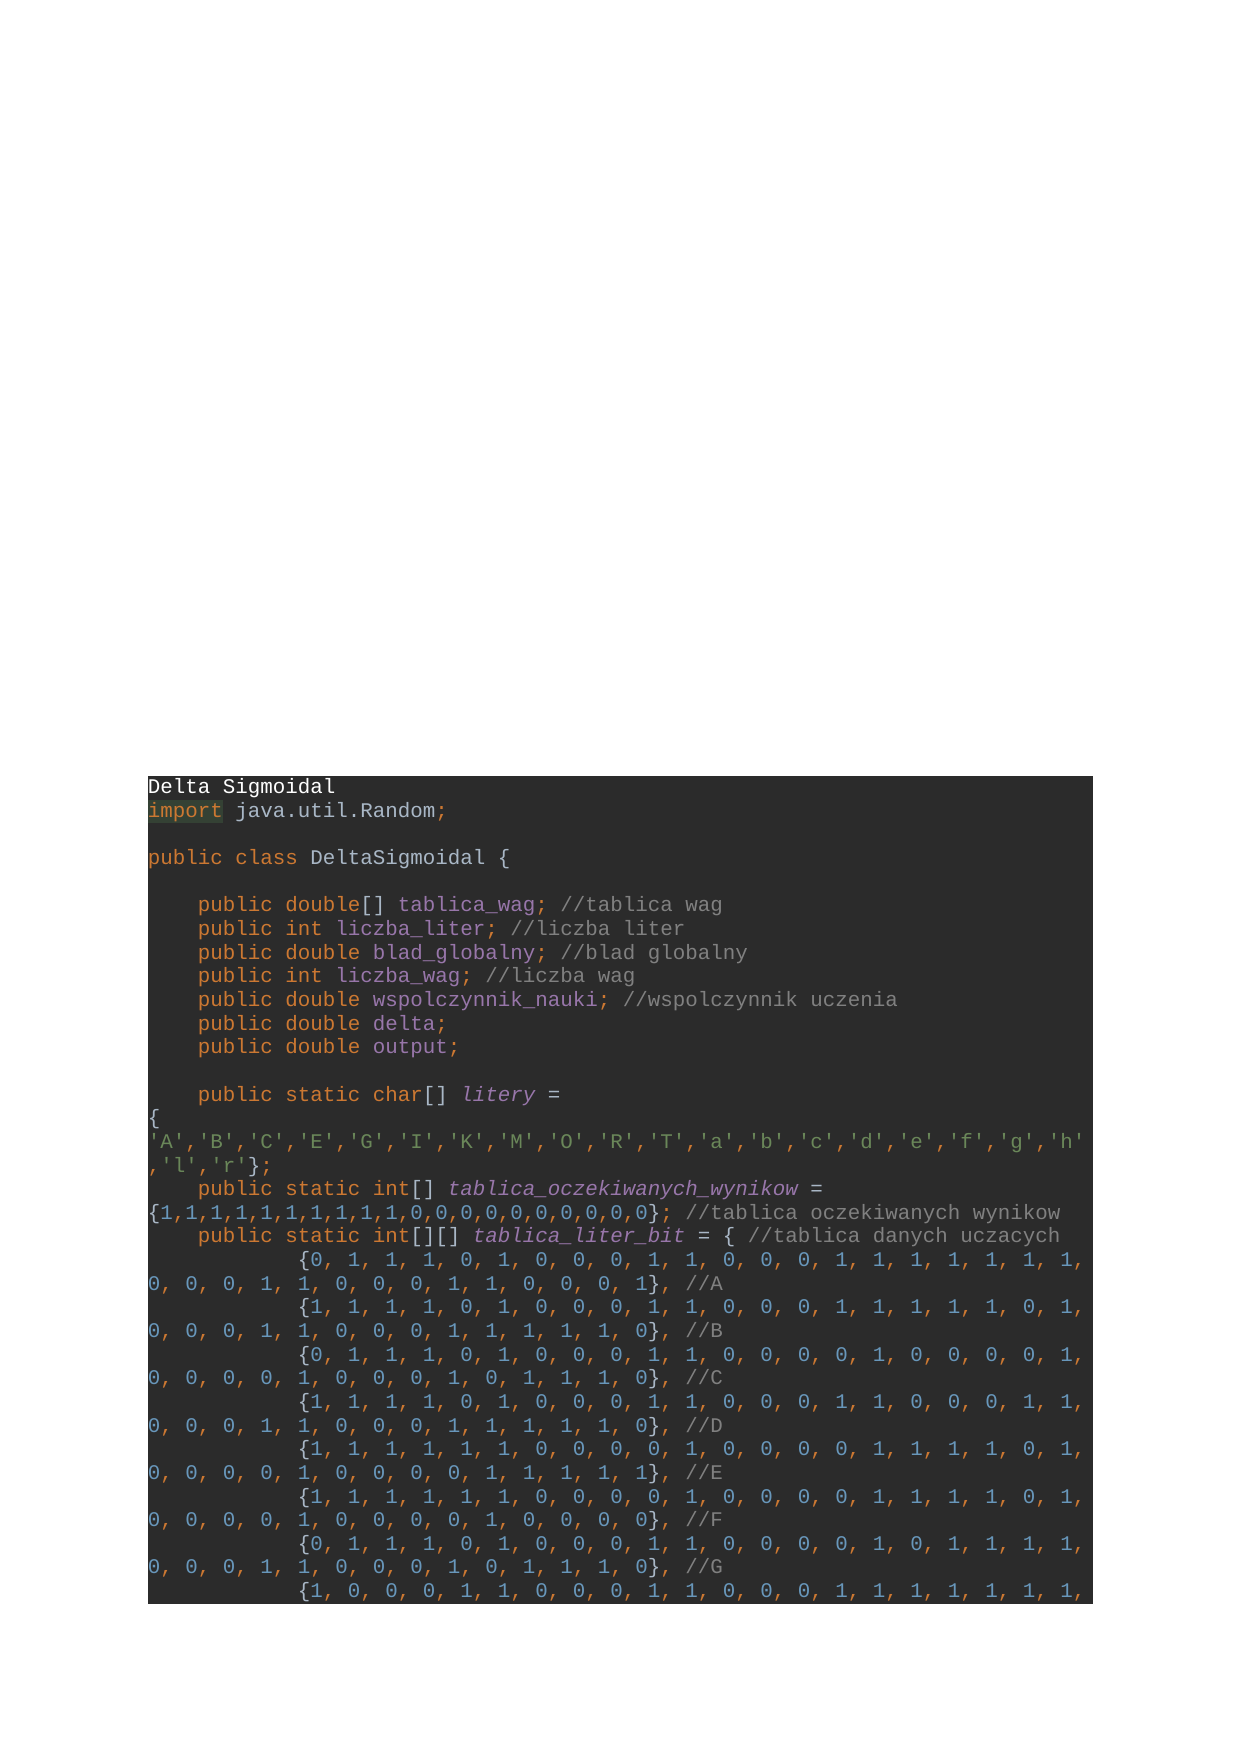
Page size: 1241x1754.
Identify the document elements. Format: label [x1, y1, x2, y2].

text [148, 776, 1093, 1604]
